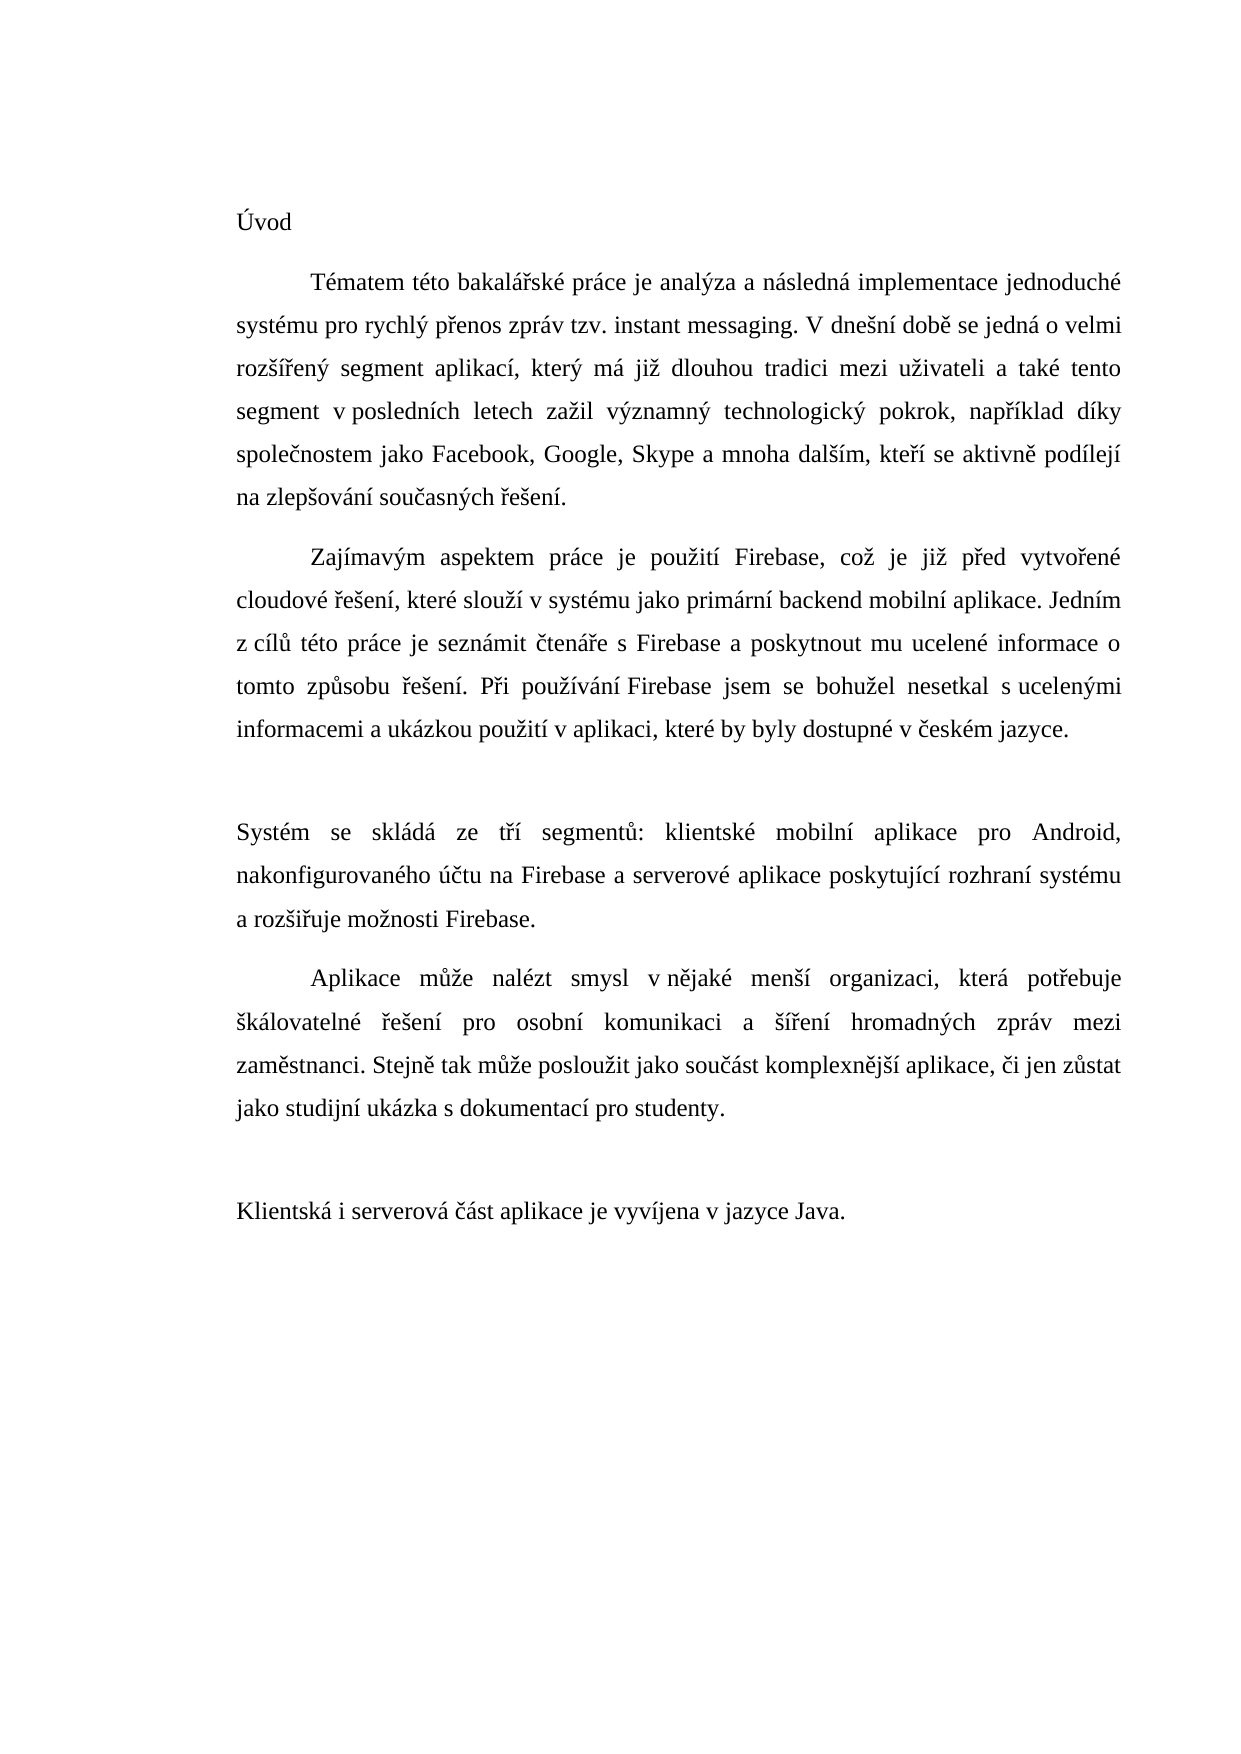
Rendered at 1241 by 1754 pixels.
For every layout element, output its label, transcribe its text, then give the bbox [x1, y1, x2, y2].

text Zajímavým aspektem práce je použití Firebase, což je již před vytvořené cloudové řešení, které slouží v systému jako primární backend mobilní aplikace. Jedním z cílů této práce je seznámit čtenáře s Firebase a poskytnout mu ucelené informace o tomto způsobu řešení. Při používání Firebase jsem se bohužel nesetkal s ucelenými informacemi a ukázkou použití v aplikaci, které by byly dostupné v českém jazyce. [236, 542, 1122, 743]
text Aplikace může nalézt smysl v nějaké menší organizaci, která potřebuje škálovatelné řešení pro osobní komunikaci a šíření hromadných zpráv mezi zaměstnanci. Stejně tak může posloužit jako součást komplexnější aplikace, či jen zůstat jako studijní ukázka s dokumentací pro studenty. [236, 963, 1122, 1122]
text Tématem této bakalářské práce je analýza a následná implementace jednoduché systému pro rychlý přenos zpráv tzv. instant messaging. V dnešní době se jedná o velmi rozšířený segment aplikací, který má již dlouhou tradici mezi uživateli a také tento segment v posledních letech zažil významný technologický pokrok, například díky společnostem jako Facebook, Google, Skype a mnoha dalším, kteří se aktivně podílejí na zlepšování současných řešení. [236, 267, 1122, 511]
text Úvod [236, 207, 1122, 236]
text Klientská i serverová část aplikace je vyvíjena v jazyce Java. [236, 1153, 1122, 1224]
text Systém se skládá ze tří segmentů: klientské mobilní aplikace pro Android, nakonfigurovaného účtu na Firebase a serverové aplikace poskytující rozhraní systému a rozšiřuje možnosti Firebase. [236, 774, 1122, 932]
